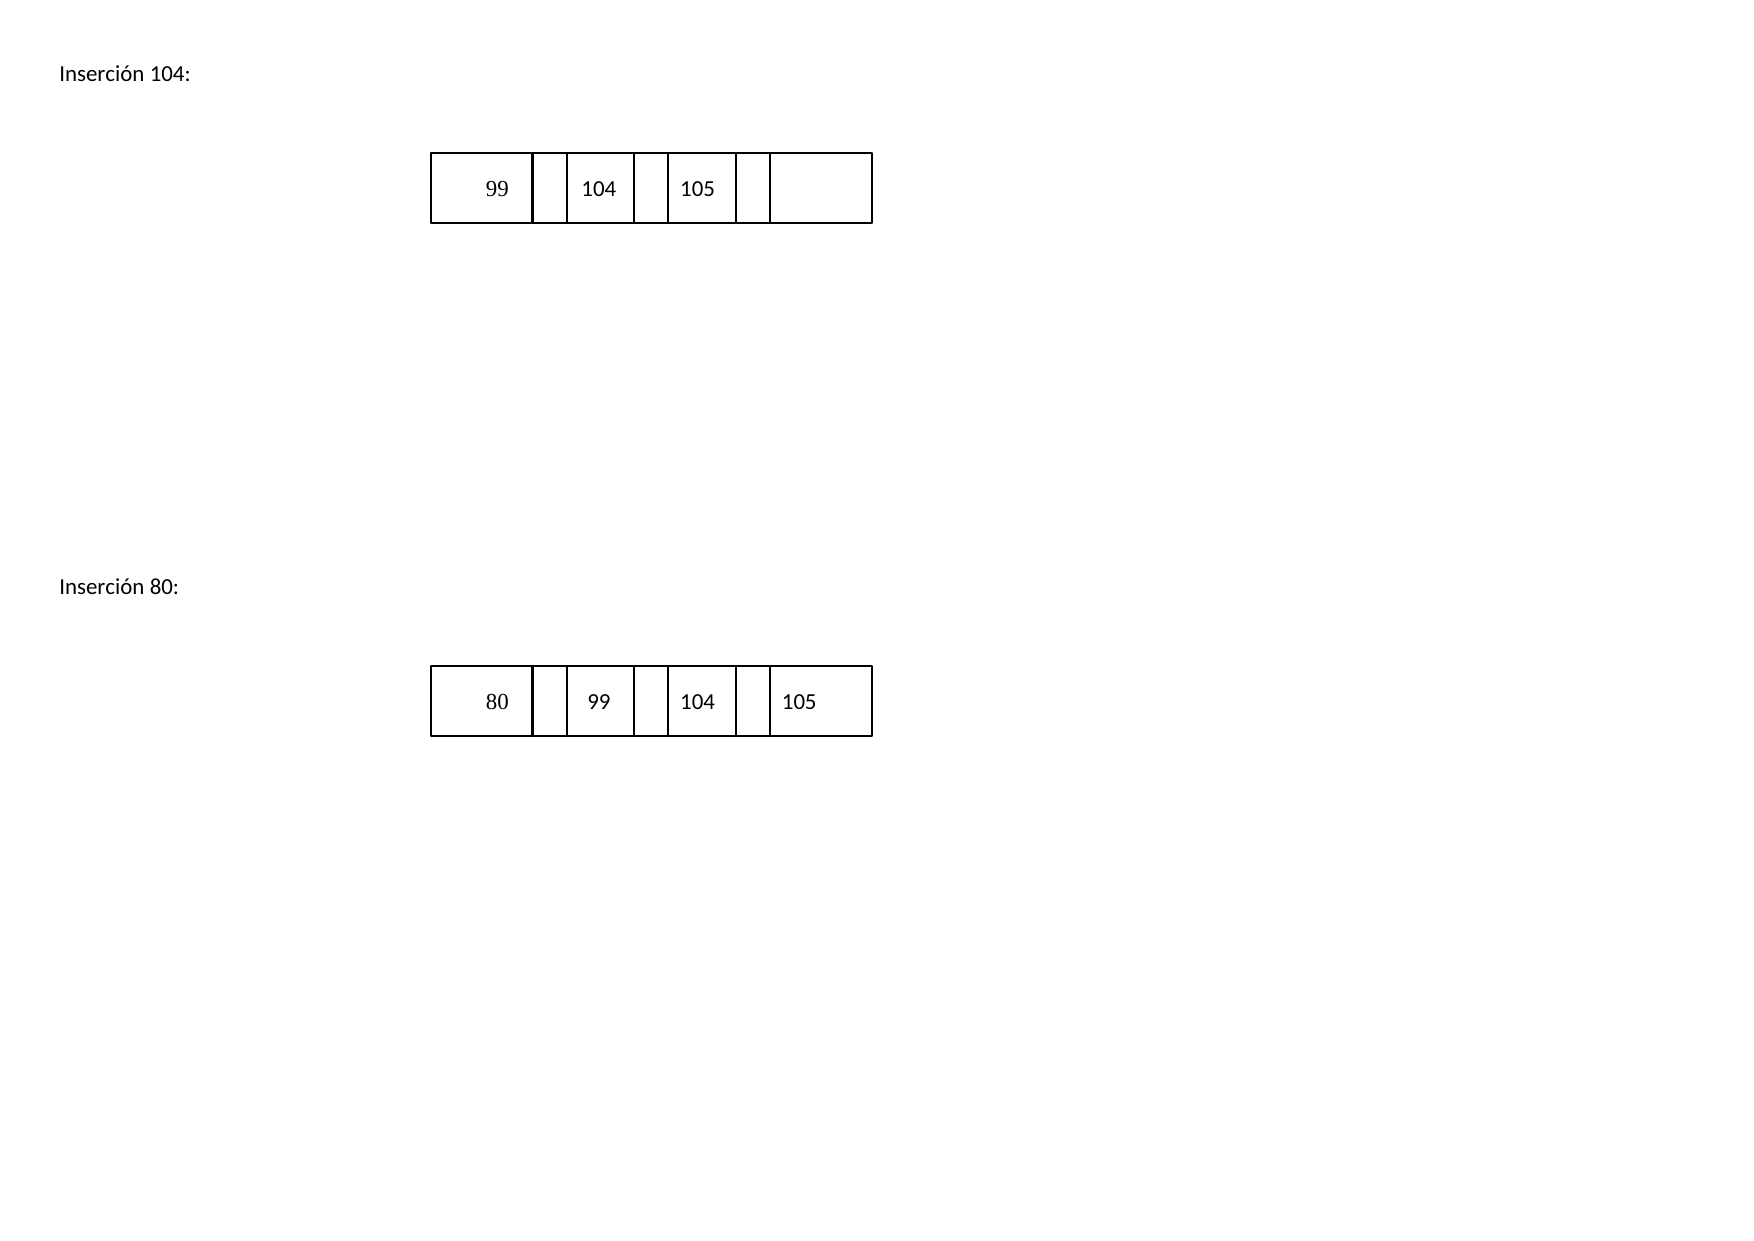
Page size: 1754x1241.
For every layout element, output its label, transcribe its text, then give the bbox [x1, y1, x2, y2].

text Inserción 104: [59, 59, 1695, 87]
text Inserción 80: [59, 572, 1695, 600]
